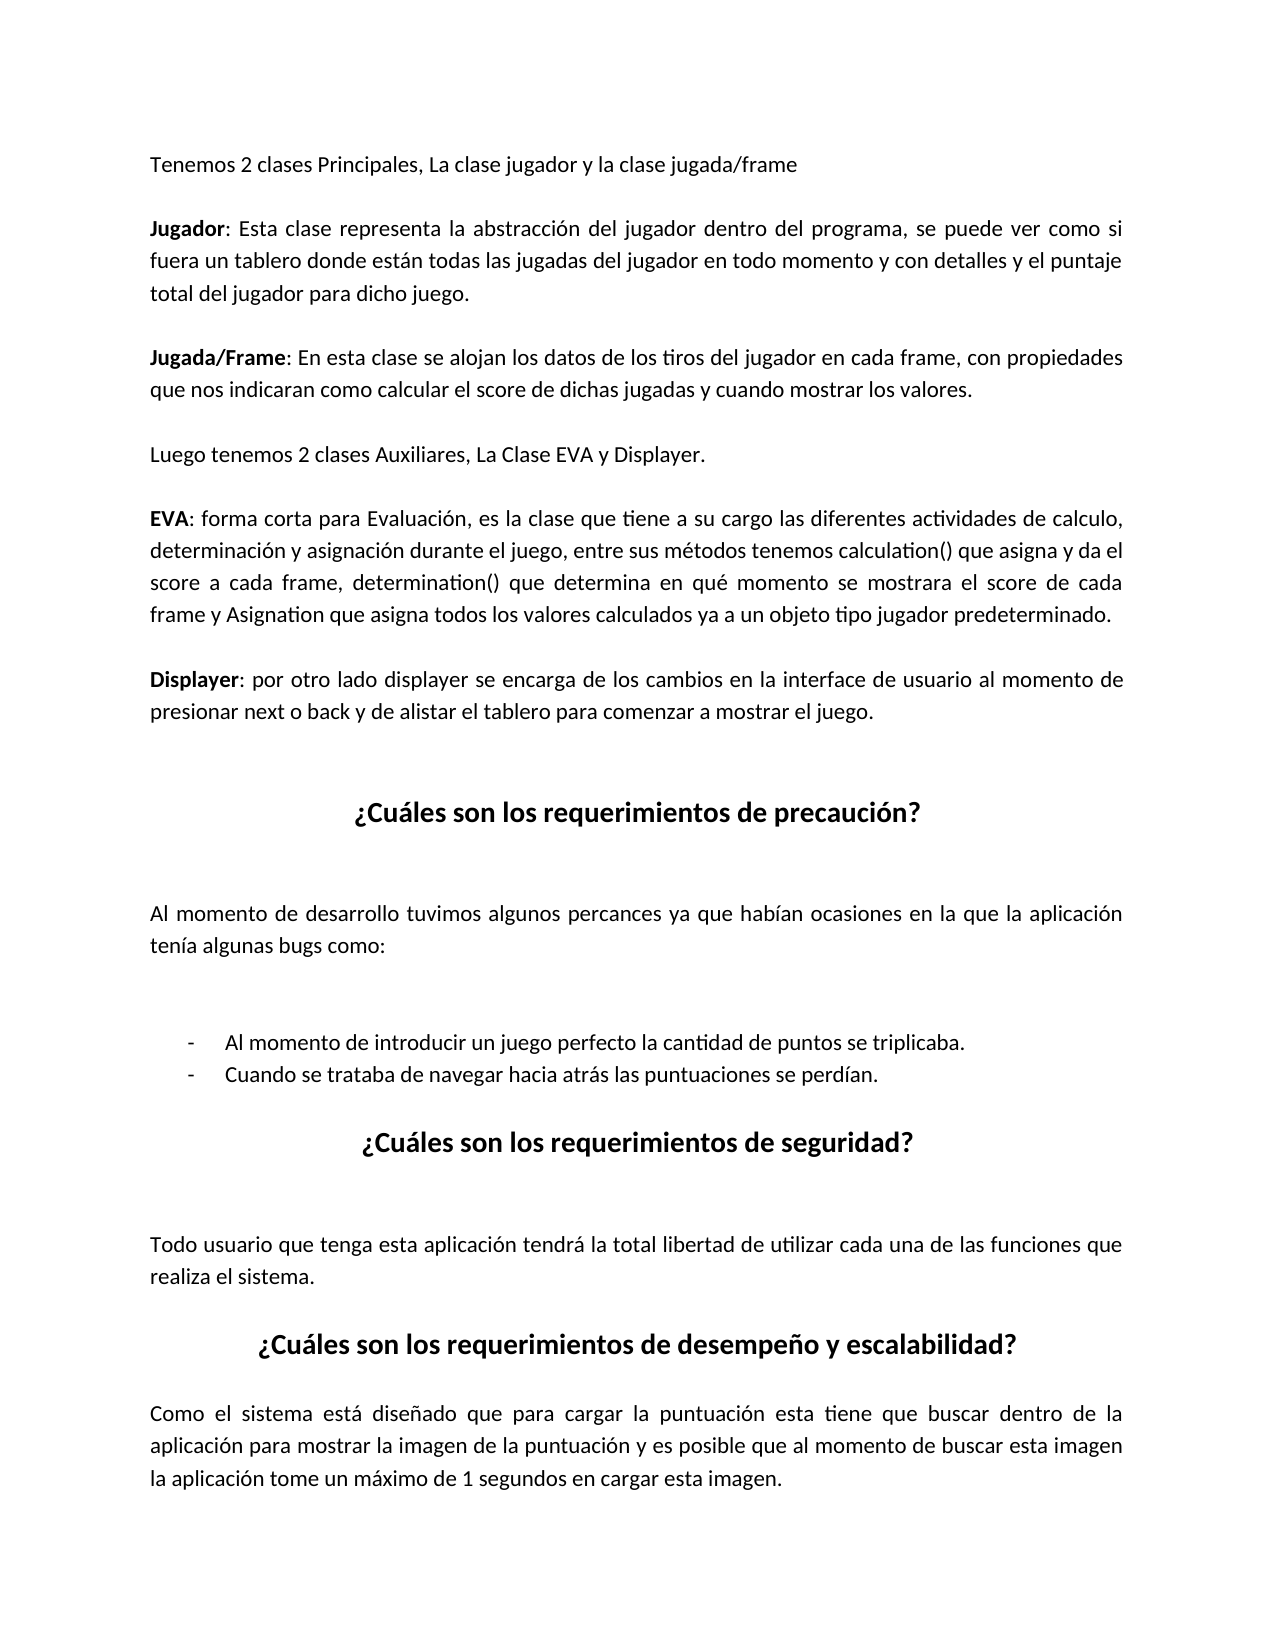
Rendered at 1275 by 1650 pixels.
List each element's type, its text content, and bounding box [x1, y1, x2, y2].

text ¿Cuáles son los requerimientos de desempeño y escalabilidad? [150, 1326, 1125, 1362]
list Cuando se trataba de navegar hacia atrás las puntuaciones se perdían. [187, 1060, 1125, 1088]
text Jugador: Esta clase representa la abstracción del jugador dentro del programa, se puede ver como si fuera un tablero donde están todas las jugadas del jugador en todo momento y con detalles y el puntaje total del jugador para dicho juego. [150, 214, 1125, 307]
text Displayer: por otro lado displayer se encarga de los cambios en la interface de usuario al momento de presionar next o back y de alistar el tablero para comenzar a mostrar el juego. [150, 665, 1125, 725]
text Todo usuario que tenga esta aplicación tendrá la total libertad de utilizar cada una de las funciones que realiza el sistema. [150, 1230, 1125, 1290]
text ¿Cuáles son los requerimientos de precaución? [150, 794, 1125, 829]
text Tenemos 2 clases Principales, La clase jugador y la clase jugada/frame [150, 150, 1125, 178]
text ¿Cuáles son los requerimientos de seguridad? [150, 1124, 1125, 1160]
text Luego tenemos 2 clases Auxiliares, La Clase EVA y Displayer. [150, 440, 1125, 468]
text Al momento de desarrollo tuvimos algunos percances ya que habían ocasiones en la que la aplicación tenía algunas bugs como: [150, 899, 1125, 959]
text Como el sistema está diseñado que para cargar la puntuación esta tiene que buscar dentro de la aplicación para mostrar la imagen de la puntuación y es posible que al momento de buscar esta imagen la aplicación tome un máximo de 1 segundos en cargar esta imagen. [150, 1399, 1125, 1492]
list Al momento de introducir un juego perfecto la cantidad de puntos se triplicaba. [187, 1028, 1125, 1056]
text Jugada/Frame: En esta clase se alojan los datos de los tiros del jugador en cada frame, con propiedades que nos indicaran como calcular el score de dichas jugadas y cuando mostrar los valores. [150, 343, 1125, 403]
text EVA: forma corta para Evaluación, es la clase que tiene a su cargo las diferentes actividades de calculo, determinación y asignación durante el juego, entre sus métodos tenemos calculation() que asigna y da el score a cada frame, determination() que determina en qué momento se mostrara el score de cada frame y Asignation que asigna todos los valores calculados ya a un objeto tipo jugador predeterminado. [150, 504, 1125, 629]
